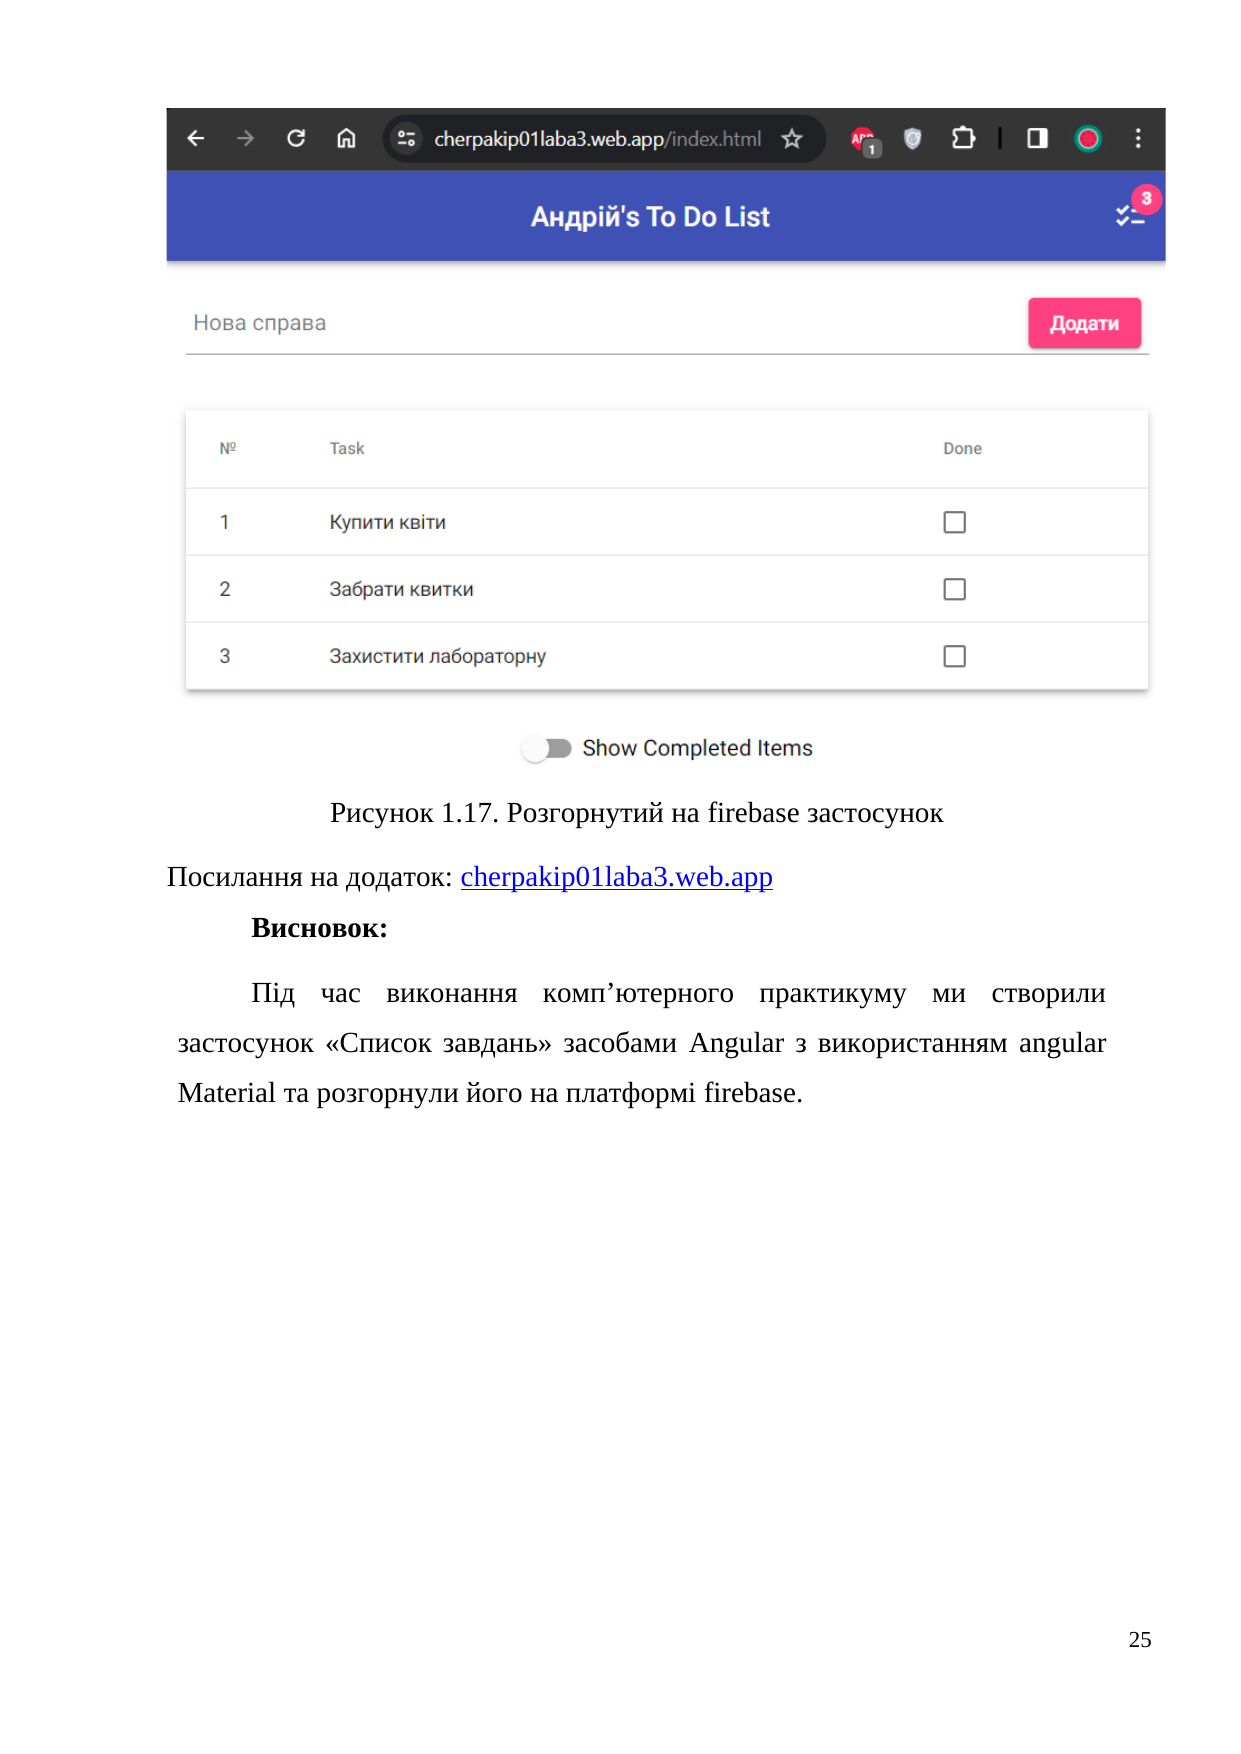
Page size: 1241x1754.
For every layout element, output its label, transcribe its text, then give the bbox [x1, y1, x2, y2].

text Рисунок 1.17. Розгорнутий на firebase застосунок [167, 778, 1106, 828]
text Посилання на додаток: cherpakip01laba3.web.app [167, 859, 1106, 893]
text Під час виконання комп’ютерного практикуму ми створили застосунок «Список завдань» засобами Angular з використанням angular Material та розгорнули його на платформі firebase. [177, 975, 1106, 1109]
subtitle Висновок: [251, 910, 1165, 943]
picture [166, 108, 1166, 778]
